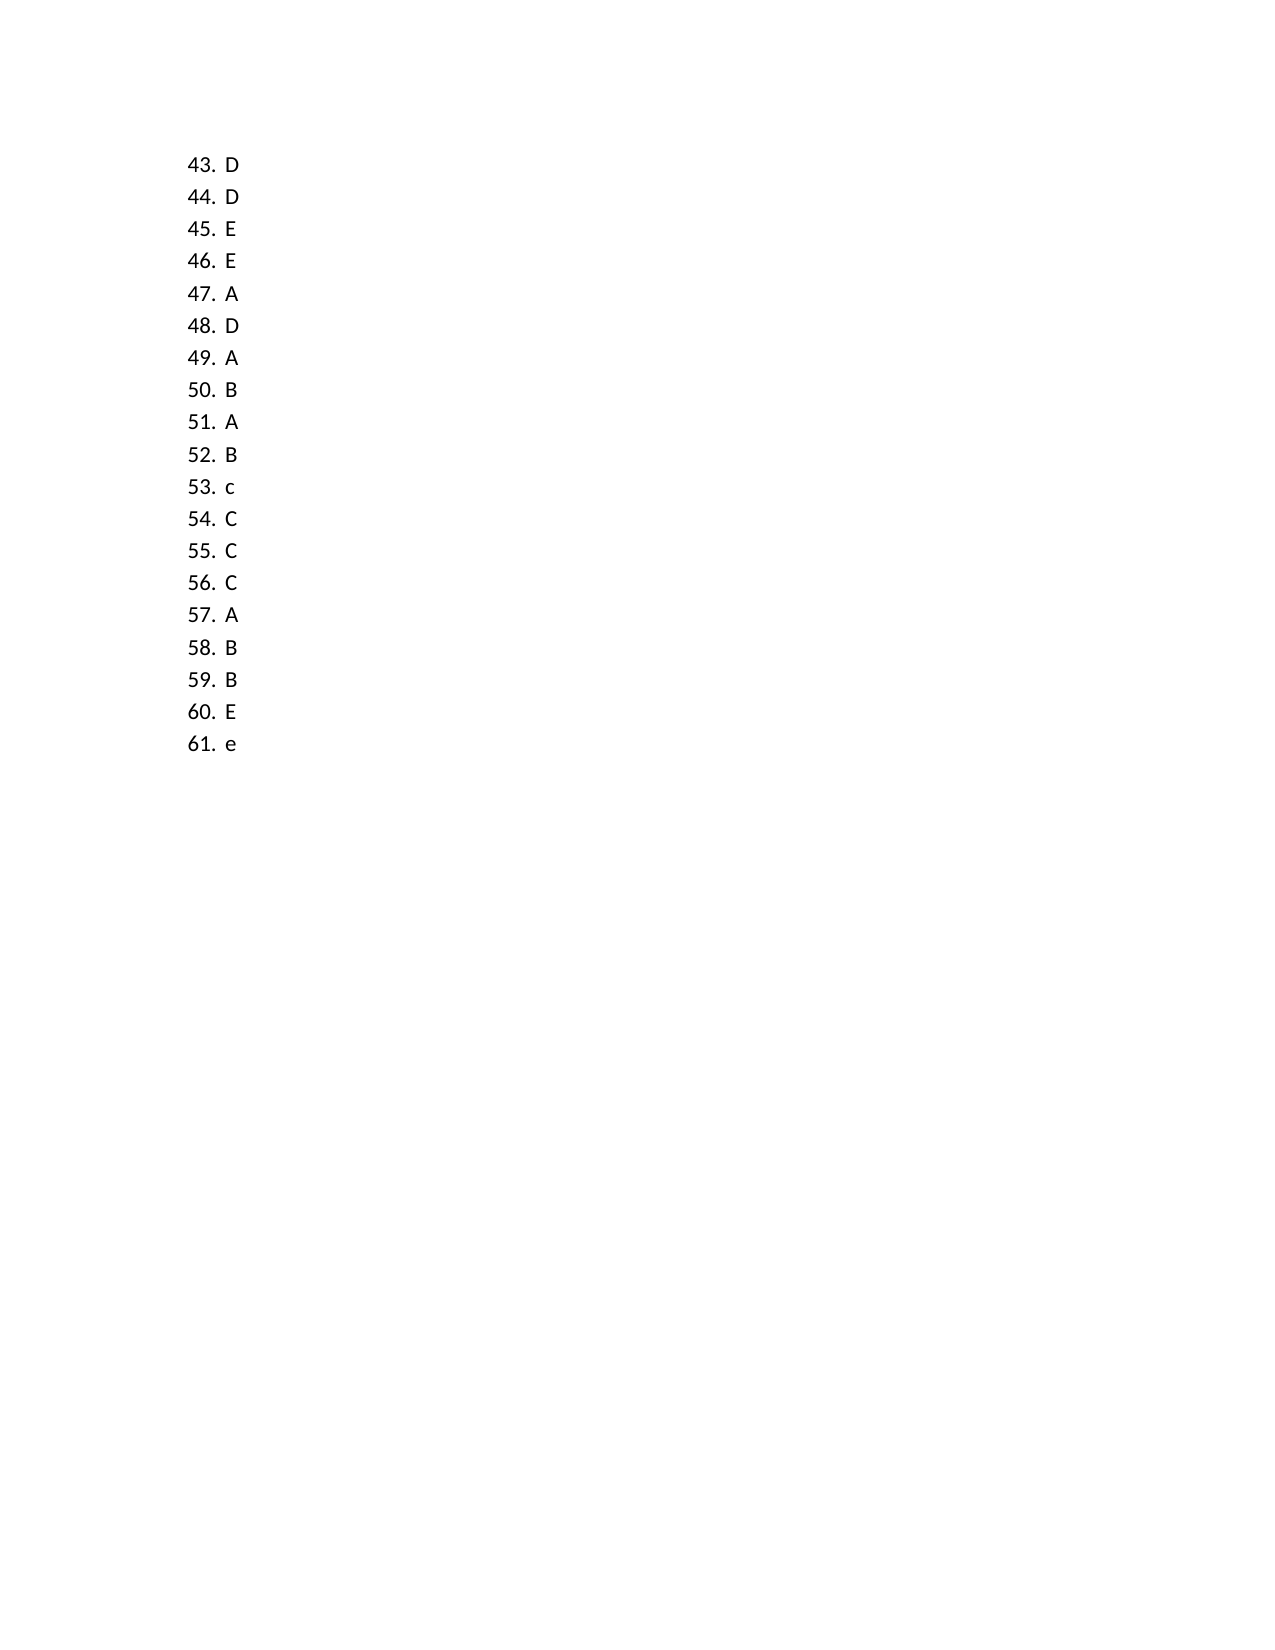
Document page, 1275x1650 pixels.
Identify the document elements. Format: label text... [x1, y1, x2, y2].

list E [187, 247, 1125, 274]
list C [187, 536, 1125, 564]
list A [187, 407, 1125, 436]
list D [187, 311, 1125, 339]
list e [187, 729, 1125, 757]
list B [187, 440, 1125, 468]
list E [187, 697, 1125, 725]
list C [187, 504, 1125, 532]
list B [187, 375, 1125, 403]
list C [187, 568, 1125, 596]
list B [187, 633, 1125, 661]
list D [187, 182, 1125, 210]
list A [187, 343, 1125, 371]
list A [187, 601, 1125, 629]
list B [187, 665, 1125, 693]
list D [187, 150, 1125, 178]
list c [187, 472, 1125, 500]
list A [187, 279, 1125, 307]
list E [187, 214, 1125, 242]
